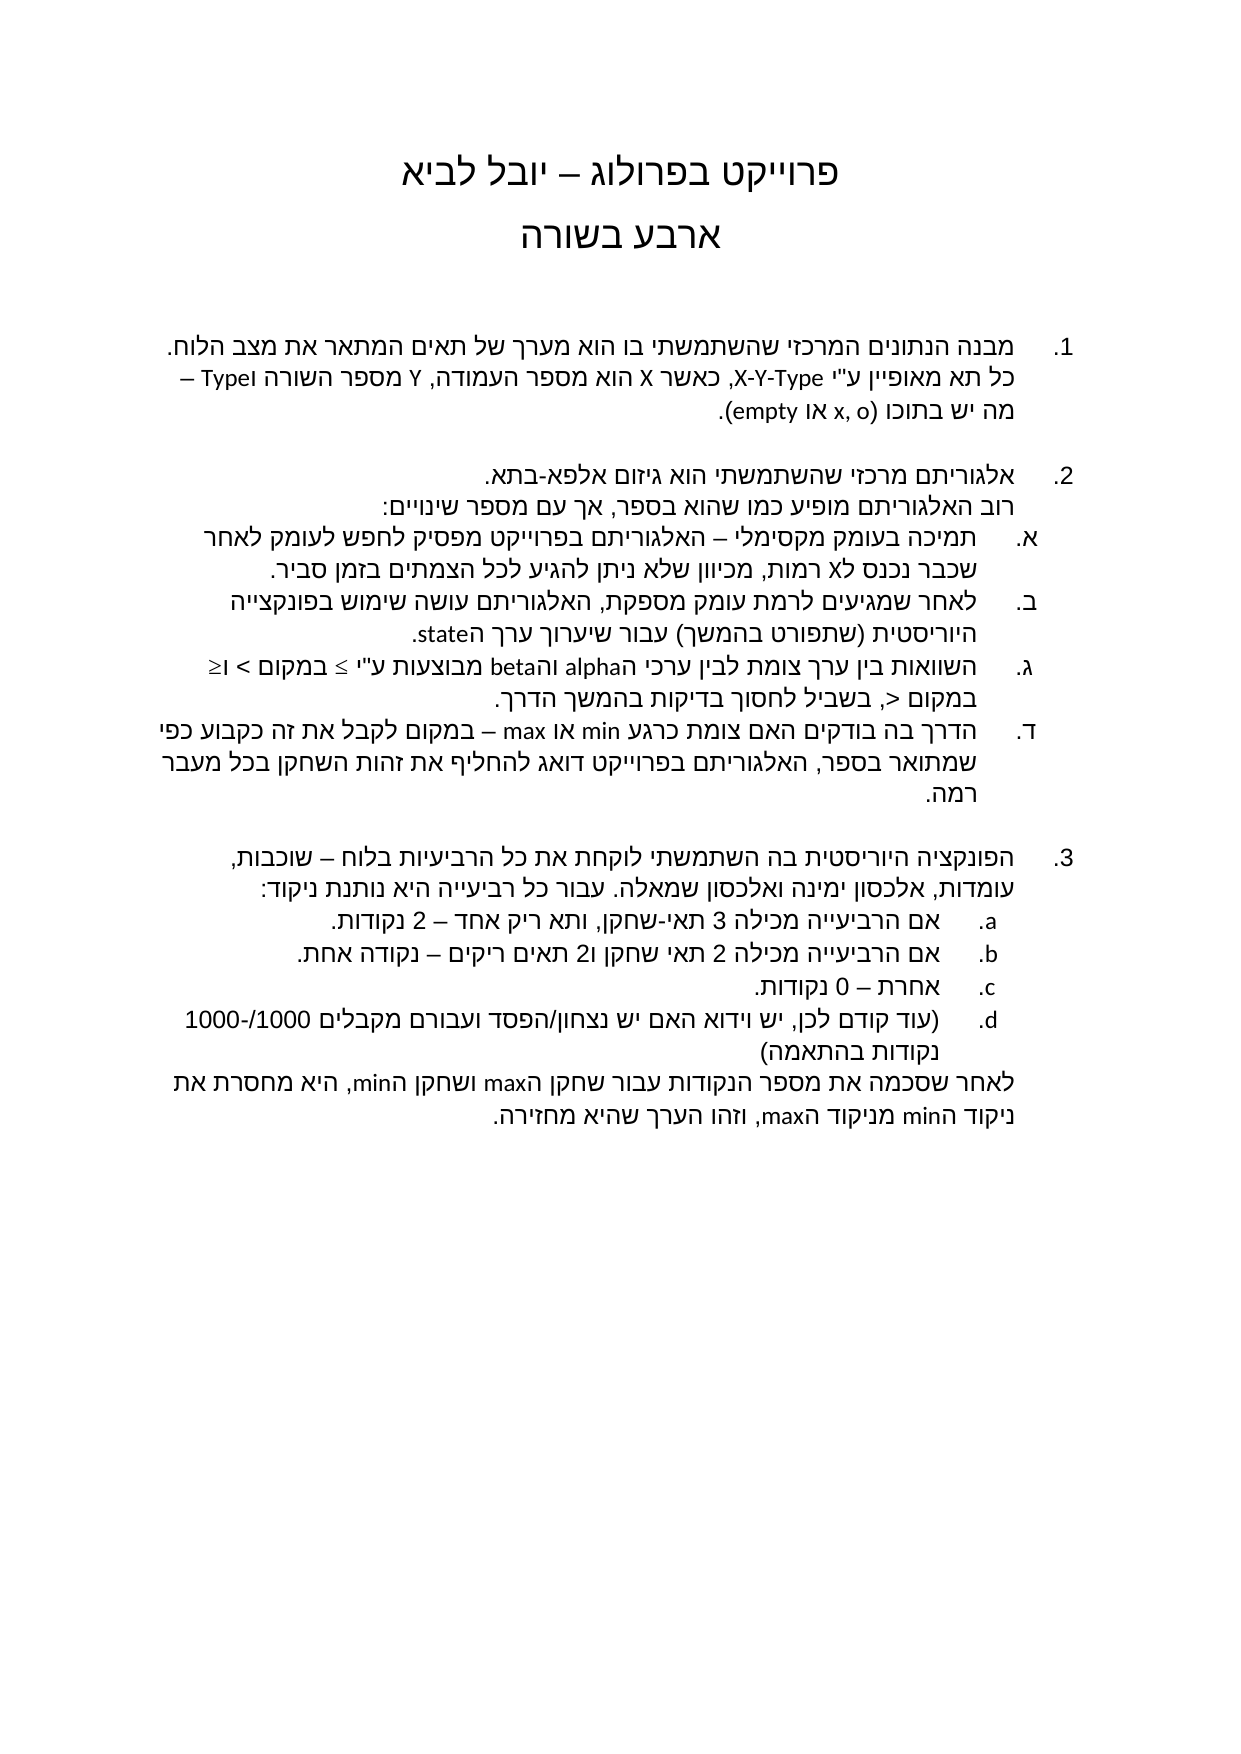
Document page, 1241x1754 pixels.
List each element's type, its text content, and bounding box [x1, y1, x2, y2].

list מבנה הנתונים המרכזי שהשתמשתי בו הוא מערך של תאים המתאר את מצב הלוח. כל תא מאופיין ע"י X-Y-Type, כאשר X הוא מספר העמודה, Y מספר השורה וType – מה יש בתוכו (x, o או empty). [150, 332, 1053, 426]
text ארבע בשורה [150, 213, 1090, 256]
list לאחר שסכמה את מספר הנקודות עבור שחקן הmax ושחקן הmin, היא מחסרת את ניקוד הmin מניקוד הmax, וזהו הערך שהיא מחזירה. [150, 1068, 1015, 1131]
text פרוייקט בפרולוג – יובל לביא [150, 150, 1090, 193]
list אם הרביעייה מכילה 2 תאי שחקן ו2 תאים ריקים – נקודה אחת. [150, 938, 978, 968]
list רוב האלגוריתם מופיע כמו שהוא בספר, אך עם מספר שינויים: [150, 492, 1015, 521]
list אלגוריתם מרכזי שהשתמשתי הוא גיזום אלפא-בתא. [150, 461, 1053, 490]
list לאחר שמגיעים לרמת עומק מספקת, האלגוריתם עושה שימוש בפונקצייה היוריסטית (שתפורט בהמשך) עבור שיערוך ערך הstate. [150, 587, 1015, 649]
list הדרך בה בודקים האם צומת כרגע min או max – במקום לקבל את זה כקבוע כפי שמתואר בספר, האלגוריתם בפרוייקט דואג להחליף את זהות השחקן בכל מעבר רמה. [150, 715, 1015, 808]
list אחרת – 0 נקודות. [150, 971, 978, 1001]
list תמיכה בעומק מקסימלי – האלגוריתם בפרוייקט מפסיק לחפש לעומק לאחר שכבר נכנס לX רמות, מכיוון שלא ניתן להגיע לכל הצמתים בזמן סביר. [150, 523, 1015, 585]
list השוואות בין ערך צומת לבין ערכי הalpha והbeta מבוצעות ע"י במקום > ו במקום <, בשביל לחסוך בדיקות בהמשך הדרך. [150, 651, 1015, 713]
list אם הרביעייה מכילה 3 תאי-שחקן, ותא ריק אחד – 2 נקודות. [150, 905, 978, 936]
list הפונקציה היוריסטית בה השתמשתי לוקחת את כל הרביעיות בלוח – שוכבות, עומדות, אלכסון ימינה ואלכסון שמאלה. עבור כל רביעייה היא נותנת ניקוד: [150, 843, 1053, 903]
list (עוד קודם לכן, יש וידוא האם יש נצחון/הפסד ועבורם מקבלים 1000/-1000 נקודות בהתאמה) [150, 1004, 978, 1065]
